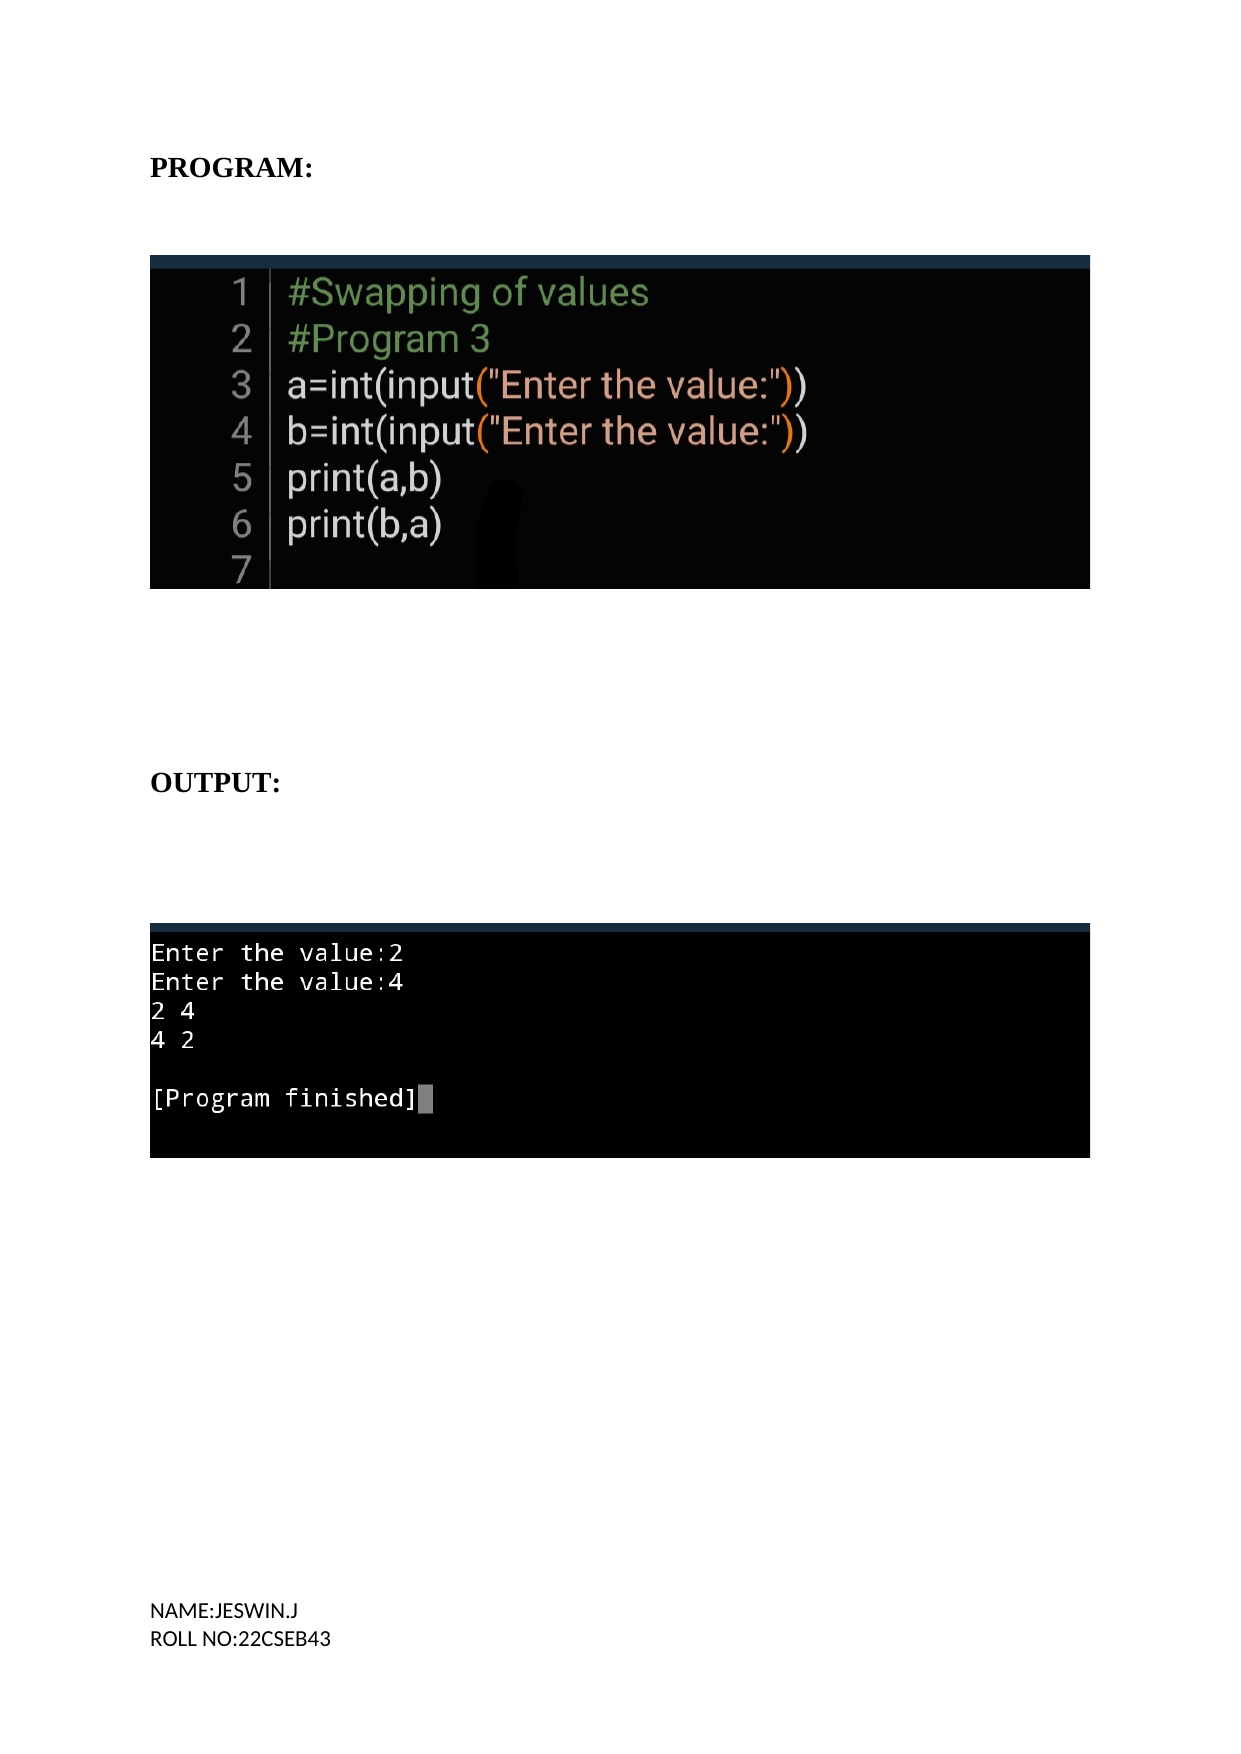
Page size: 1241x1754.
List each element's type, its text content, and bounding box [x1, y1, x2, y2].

text OUTPUT: [150, 766, 1090, 799]
picture [150, 923, 1091, 1158]
picture [150, 255, 1091, 589]
text PROGRAM: [150, 150, 1090, 183]
